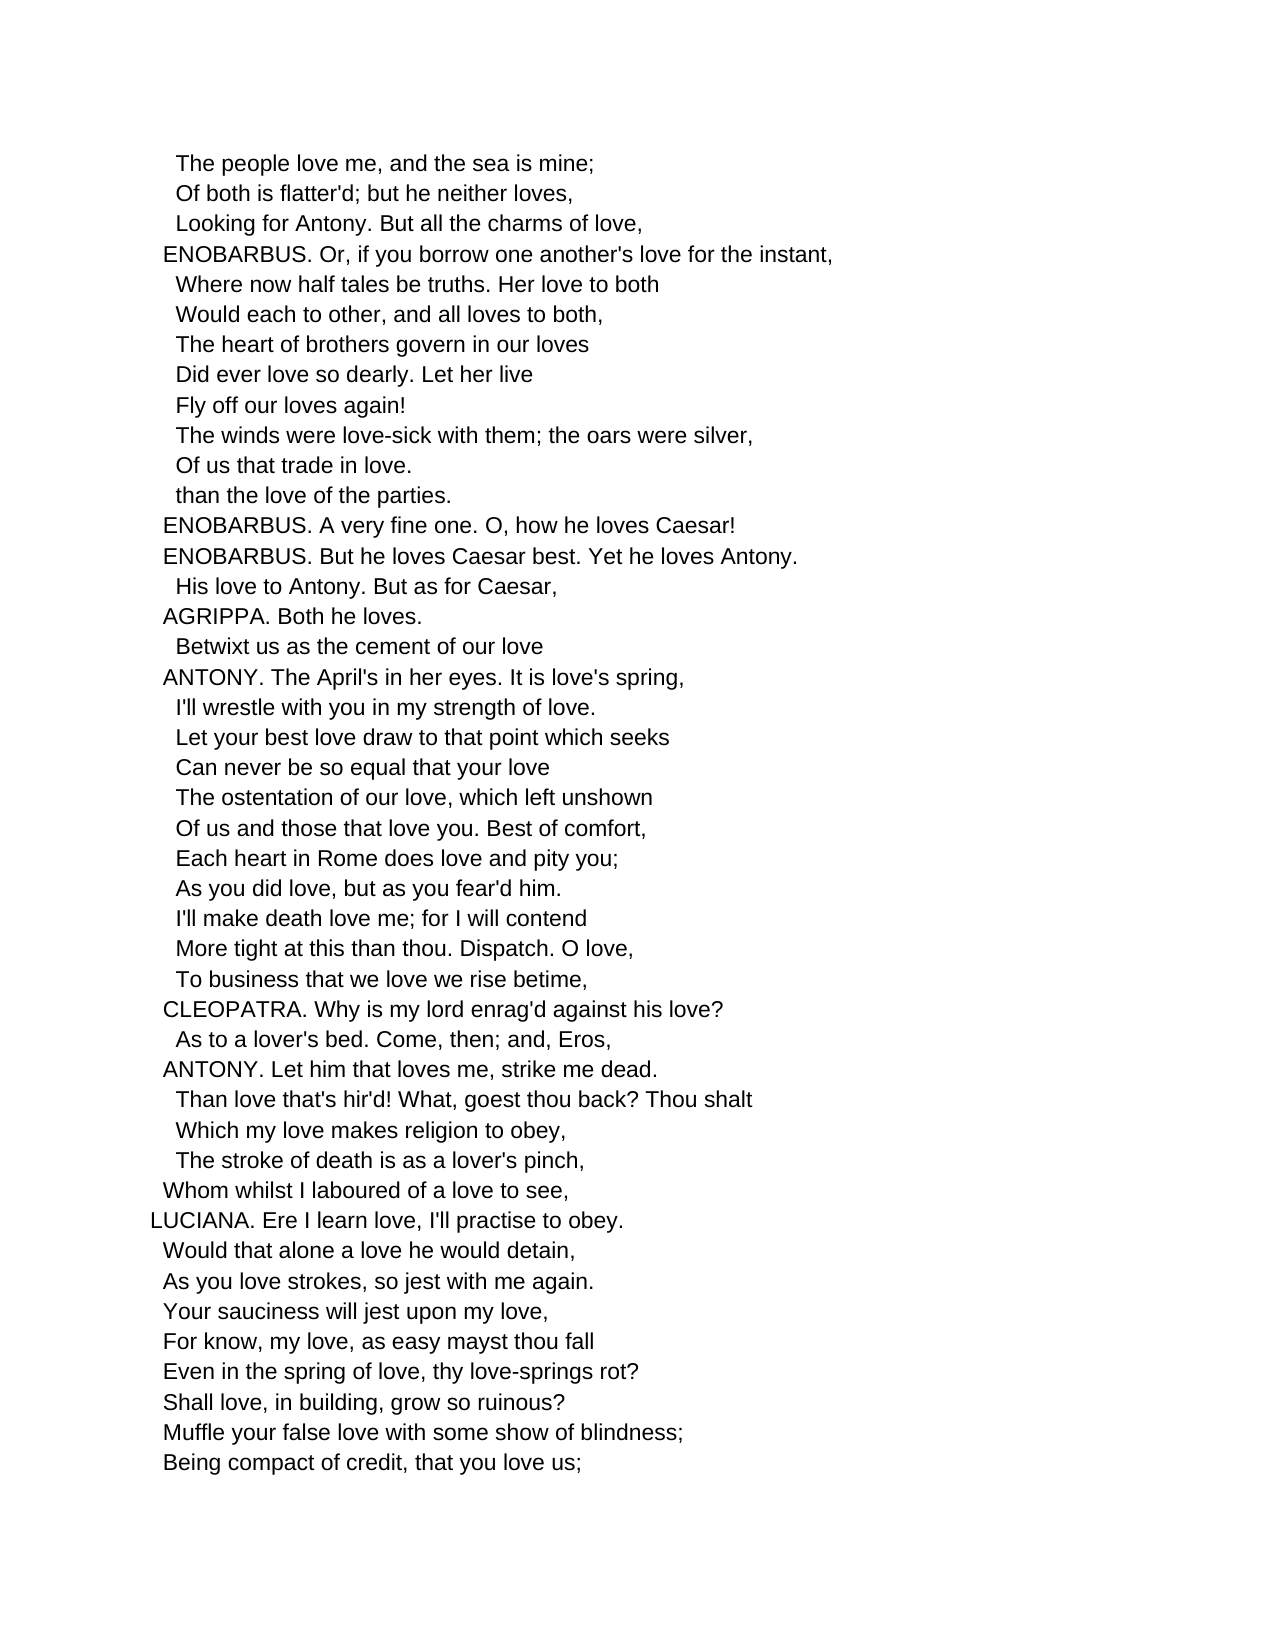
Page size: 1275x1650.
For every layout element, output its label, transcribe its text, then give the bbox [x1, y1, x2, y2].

text For know, my love, as easy mayst thou fall [150, 1328, 1125, 1354]
text than the love of the parties. [150, 482, 1125, 509]
text Than love that's hir'd! What, goest thou back? Thou shalt [150, 1086, 1125, 1113]
text ENOBARBUS. A very fine one. O, how he loves Caesar! [150, 512, 1125, 539]
text ENOBARBUS. Or, if you borrow one another's love for the instant, [150, 241, 1125, 267]
text Of us that trade in love. [150, 452, 1125, 478]
text Of us and those that love you. Best of comfort, [150, 814, 1125, 841]
text The ostentation of our love, which left unshown [150, 784, 1125, 811]
text Did ever love so dearly. Let her live [150, 361, 1125, 388]
text The winds were love-sick with them; the oars were silver, [150, 422, 1125, 448]
text The heart of brothers govern in our loves [150, 331, 1125, 358]
text Which my love makes religion to obey, [150, 1117, 1125, 1143]
text ANTONY. The April's in her eyes. It is love's spring, [150, 663, 1125, 690]
text Each heart in Rome does love and pity you; [150, 845, 1125, 871]
text Being compact of credit, that you love us; [150, 1449, 1125, 1475]
text The people love me, and the sea is mine; [150, 150, 1125, 176]
text His love to Antony. But as for Caesar, [150, 573, 1125, 599]
text Looking for Antony. But all the charms of love, [150, 210, 1125, 237]
text CLEOPATRA. Why is my lord enrag'd against his love? [150, 996, 1125, 1022]
text More tight at this than thou. Dispatch. O love, [150, 935, 1125, 962]
text Would that alone a love he would detain, [150, 1237, 1125, 1264]
text Where now half tales be truths. Her love to both [150, 271, 1125, 297]
text As you did love, but as you fear'd him. [150, 875, 1125, 901]
text The stroke of death is as a lover's pinch, [150, 1147, 1125, 1173]
text Whom whilst I laboured of a love to see, [150, 1177, 1125, 1203]
text As to a lover's bed. Come, then; and, Eros, [150, 1026, 1125, 1052]
text To business that we love we rise betime, [150, 966, 1125, 992]
text Let your best love draw to that point which seeks [150, 724, 1125, 750]
text Even in the spring of love, thy love-springs rot? [150, 1358, 1125, 1385]
text Of both is flatter'd; but he neither loves, [150, 180, 1125, 207]
text As you love strokes, so jest with me again. [150, 1268, 1125, 1294]
text ENOBARBUS. But he loves Caesar best. Yet he loves Antony. [150, 543, 1125, 569]
text Muffle your false love with some show of blindness; [150, 1419, 1125, 1445]
text Betwixt us as the cement of our love [150, 633, 1125, 660]
text ANTONY. Let him that loves me, strike me dead. [150, 1056, 1125, 1083]
text I'll wrestle with you in my strength of love. [150, 694, 1125, 720]
text Fly off our loves again! [150, 392, 1125, 418]
text AGRIPPA. Both he loves. [150, 603, 1125, 629]
text Can never be so equal that your love [150, 754, 1125, 781]
text I'll make death love me; for I will contend [150, 905, 1125, 932]
text Would each to other, and all loves to both, [150, 301, 1125, 327]
text Shall love, in building, grow so ruinous? [150, 1388, 1125, 1415]
text LUCIANA. Ere I learn love, I'll practise to obey. [150, 1207, 1125, 1234]
text Your sauciness will jest upon my love, [150, 1298, 1125, 1324]
